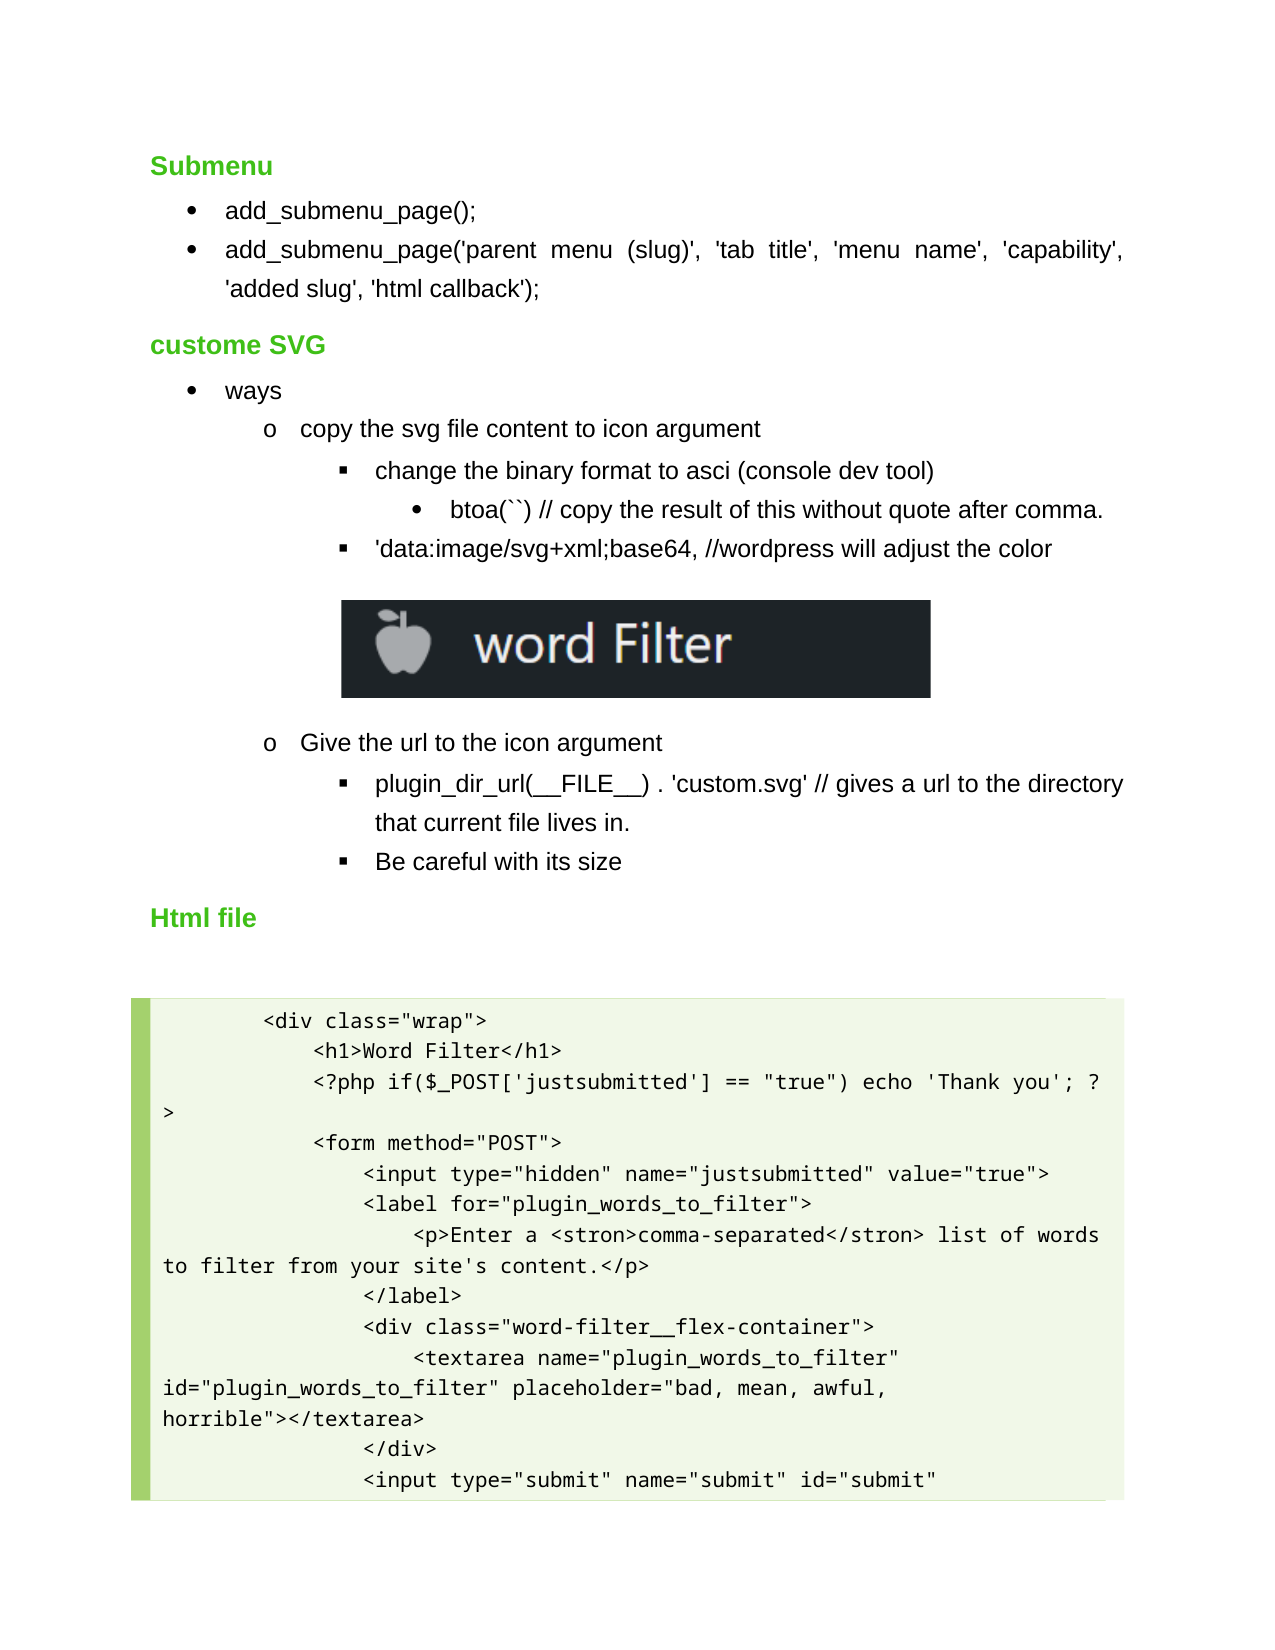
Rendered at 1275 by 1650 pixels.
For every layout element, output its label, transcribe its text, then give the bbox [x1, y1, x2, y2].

text add_submenu_page(); [187, 196, 1125, 225]
list plugin_dir_url(__FILE__) . 'custom.svg' // gives a url to the directory that current file lives in. [337, 769, 1125, 837]
list 'data:image/svg+xml;base64, //wordpress will adjust the color [337, 534, 1125, 563]
text Html file [150, 902, 1125, 934]
picture [341, 600, 931, 698]
list btoa(``) // copy the result of this without quote after comma. [412, 495, 1125, 524]
text add_submenu_page('parent menu (slug)', 'tab title', 'menu name', 'capability', 'added slug', 'html callback'); [187, 235, 1125, 303]
list change the binary format to asci (console dev tool) [337, 456, 1125, 485]
list copy the svg file content to icon argument [262, 414, 1125, 445]
list Give the url to the icon argument [262, 728, 1125, 759]
list Be careful with its size [337, 847, 1125, 876]
text custome SVG [150, 329, 1125, 361]
text Submenu [150, 150, 1125, 181]
text ways [187, 376, 1125, 404]
